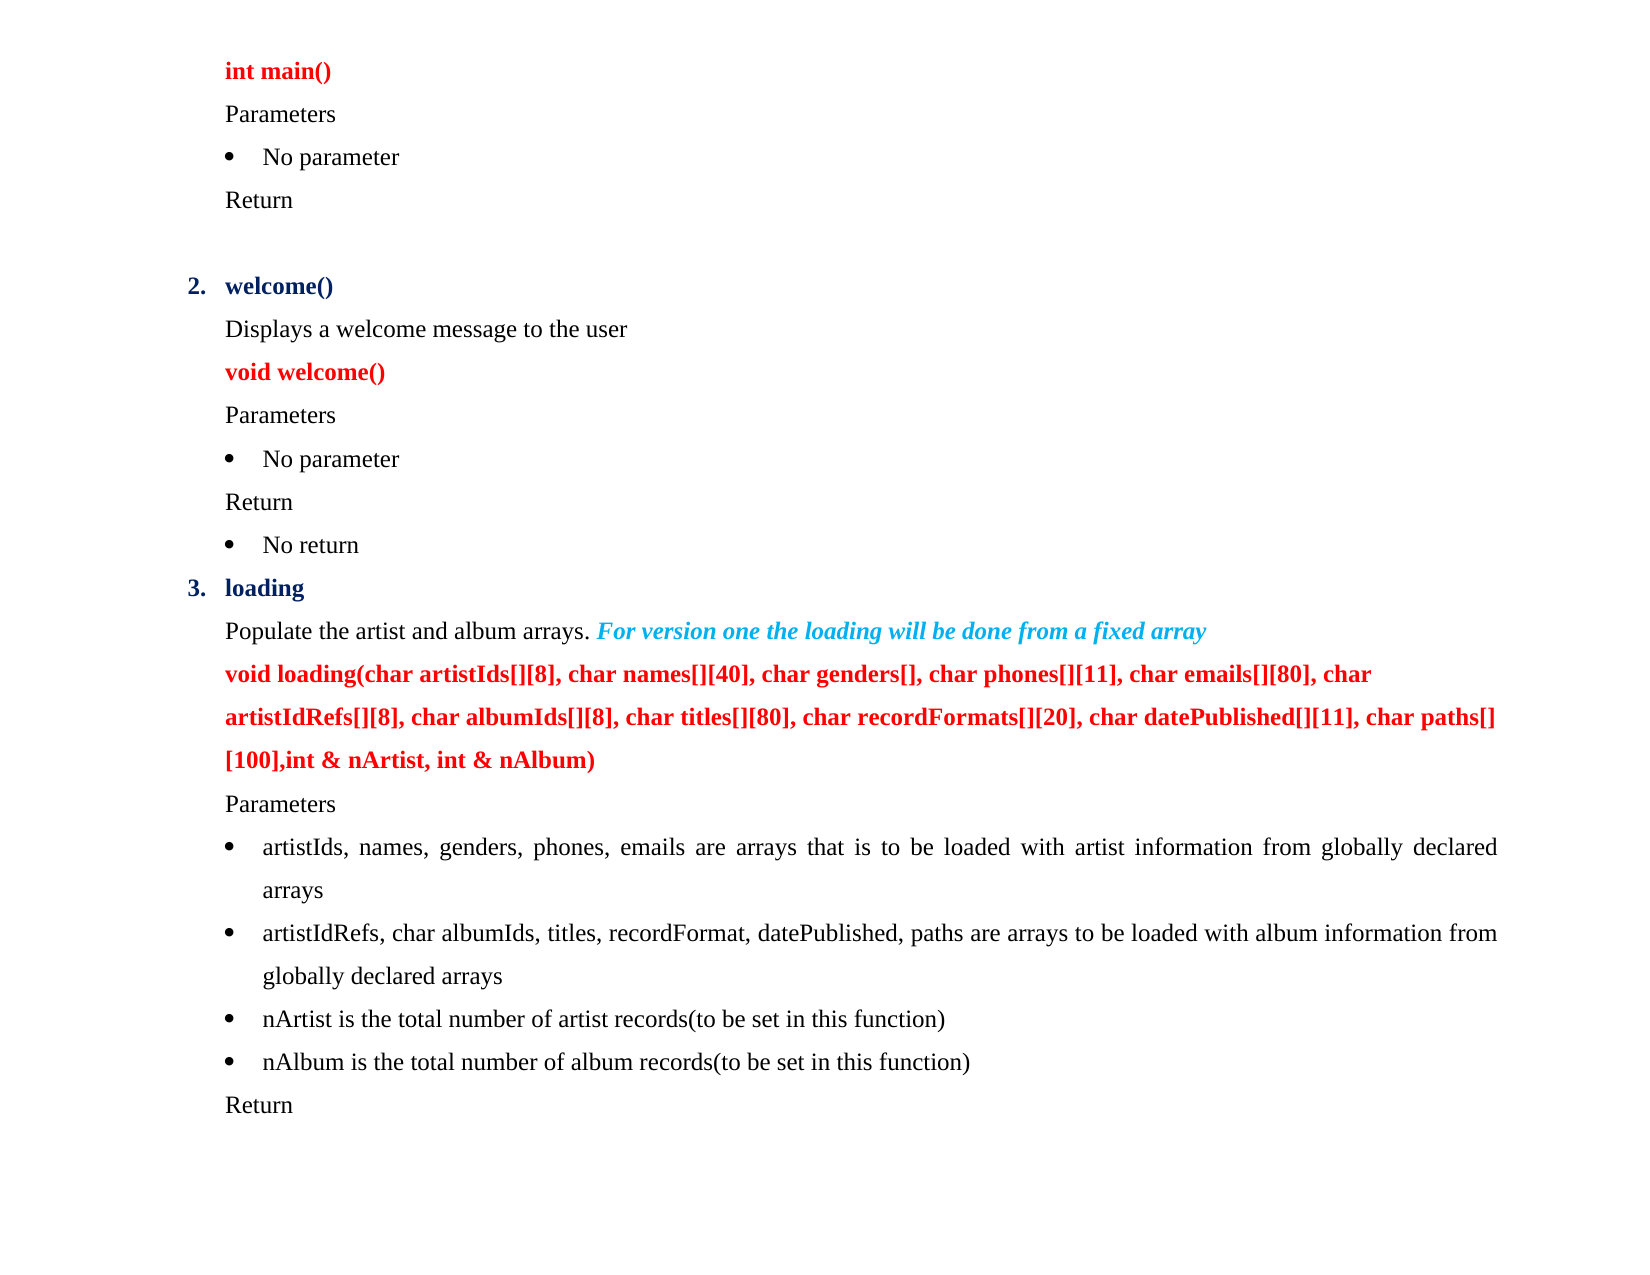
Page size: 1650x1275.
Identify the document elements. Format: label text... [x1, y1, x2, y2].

list Parameters [225, 99, 1500, 128]
list Parameters [225, 401, 1500, 429]
list No parameter [225, 444, 1500, 472]
list No return [225, 530, 1500, 559]
list Return [225, 186, 1500, 214]
list No parameter [225, 142, 1500, 171]
list Parameters [225, 789, 1500, 817]
list artistIdRefs, char albumIds, titles, recordFormat, datePublished, paths are arrays to be loaded with album information from globally declared arrays [225, 918, 1500, 990]
list Displays a welcome message to the user [225, 314, 1500, 343]
list Populate the artist and album arrays. For version one the loading will be done from a fixed array [225, 616, 1500, 645]
list Return [225, 1091, 1500, 1119]
list int main() [225, 56, 1500, 85]
list artistIds, names, genders, phones, emails are arrays that is to be loaded with artist information from globally declared arrays [225, 832, 1500, 904]
list nAlbum is the total number of album records(to be set in this function) [225, 1047, 1500, 1076]
list nArtist is the total number of artist records(to be set in this function) [225, 1004, 1500, 1033]
list Return [225, 487, 1500, 516]
list void loading(char artistIds[][8], char names[][40], char genders[], char phones[][11], char emails[][80], char artistIdRefs[][8], char albumIds[][8], char titles[][80], char recordFormats[][20], char datePublished[][11], char paths[][100],int & nArtist, int & nAlbum) [225, 659, 1500, 774]
list void welcome() [225, 357, 1500, 386]
list welcome() [187, 271, 1500, 300]
list loading [187, 573, 1500, 602]
